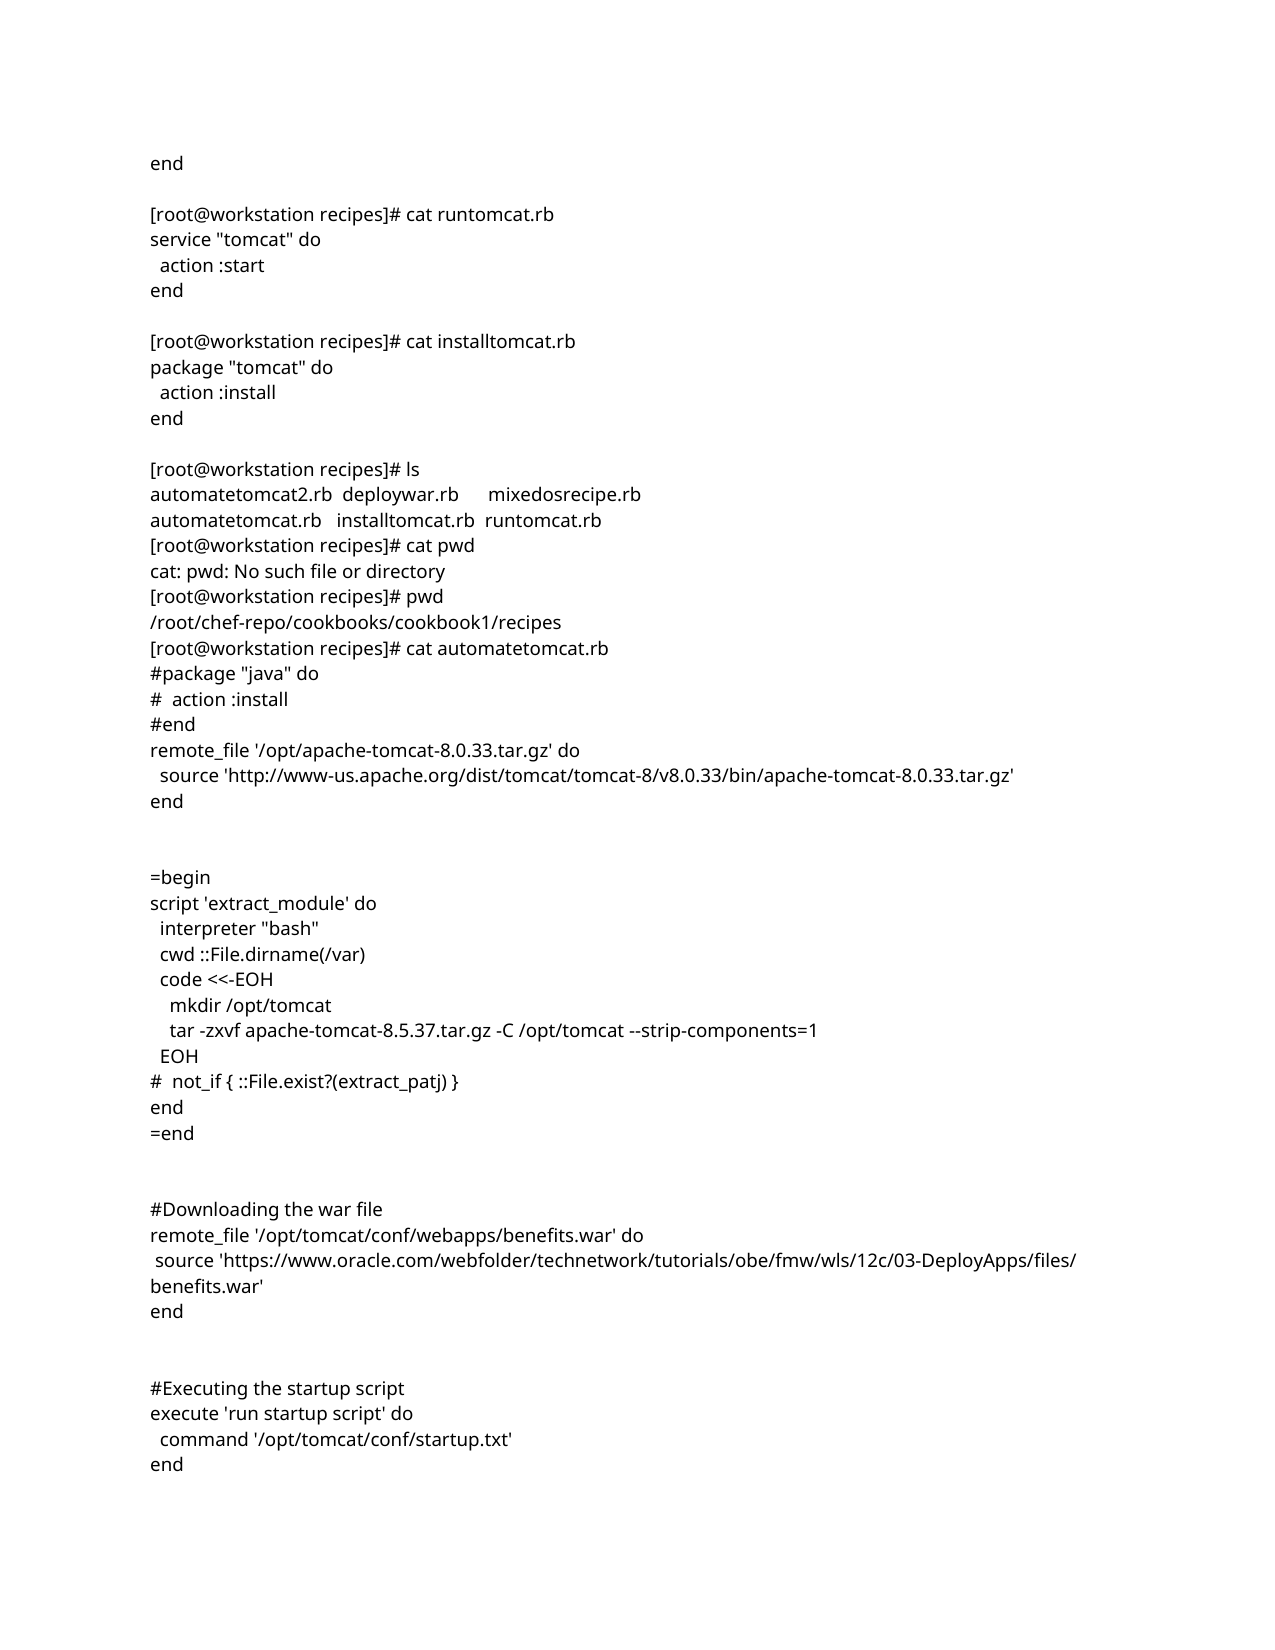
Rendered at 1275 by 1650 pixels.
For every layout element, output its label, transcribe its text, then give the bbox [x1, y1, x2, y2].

text source 'http://www-us.apache.org/dist/tomcat/tomcat-8/v8.0.33/bin/apache-tomcat-8.0.33.tar.gz' [150, 762, 1125, 788]
text automatetomcat2.rb deploywar.rb mixedosrecipe.rb [150, 482, 1125, 507]
text automatetomcat.rb installtomcat.rb runtomcat.rb [150, 507, 1125, 533]
text end [150, 788, 1125, 813]
text [root@workstation recipes]# cat automatetomcat.rb [150, 635, 1125, 660]
text interpreter "bash" [150, 916, 1125, 941]
text #Downloading the war file [150, 1196, 1125, 1222]
text end [150, 278, 1125, 303]
text end [150, 150, 1125, 176]
text remote_file '/opt/tomcat/conf/webapps/benefits.war' do [150, 1222, 1125, 1247]
text #package "java" do [150, 660, 1125, 686]
text [root@workstation recipes]# ls [150, 456, 1125, 482]
text =end [150, 1120, 1125, 1145]
text end [150, 1452, 1125, 1477]
text package "tomcat" do [150, 354, 1125, 380]
text mkdir /opt/tomcat [150, 992, 1125, 1018]
text code <<-EOH [150, 967, 1125, 992]
text /root/chef-repo/cookbooks/cookbook1/recipes [150, 609, 1125, 635]
text script 'extract_module' do [150, 890, 1125, 916]
text command '/opt/tomcat/conf/startup.txt' [150, 1426, 1125, 1452]
text [root@workstation recipes]# cat pwd [150, 533, 1125, 558]
text cat: pwd: No such file or directory [150, 558, 1125, 584]
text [150, 329, 1125, 354]
text end [150, 1094, 1125, 1120]
text #end [150, 711, 1125, 737]
text action :install [150, 380, 1125, 405]
text end [150, 1298, 1125, 1324]
text # not_if { ::File.exist?(extract_patj) } [150, 1069, 1125, 1094]
text service "tomcat" do [150, 227, 1125, 252]
text source 'https://www.oracle.com/webfolder/technetwork/tutorials/obe/fmw/wls/12c/03-DeployApps/files/benefits.war' [150, 1247, 1125, 1298]
text [root@workstation recipes]# pwd [150, 584, 1125, 609]
text action :start [150, 252, 1125, 278]
text [root@workstation recipes]# cat runtomcat.rb [150, 201, 1125, 227]
text EOH [150, 1043, 1125, 1069]
text end [150, 405, 1125, 431]
text tar -zxvf apache-tomcat-8.5.37.tar.gz -C /opt/tomcat --strip-components=1 [150, 1018, 1125, 1043]
text remote_file '/opt/apache-tomcat-8.0.33.tar.gz' do [150, 737, 1125, 762]
text =begin [150, 864, 1125, 890]
text execute 'run startup script' do [150, 1401, 1125, 1426]
text #Executing the startup script [150, 1375, 1125, 1401]
text cwd ::File.dirname(/var) [150, 941, 1125, 967]
text # action :install [150, 686, 1125, 711]
